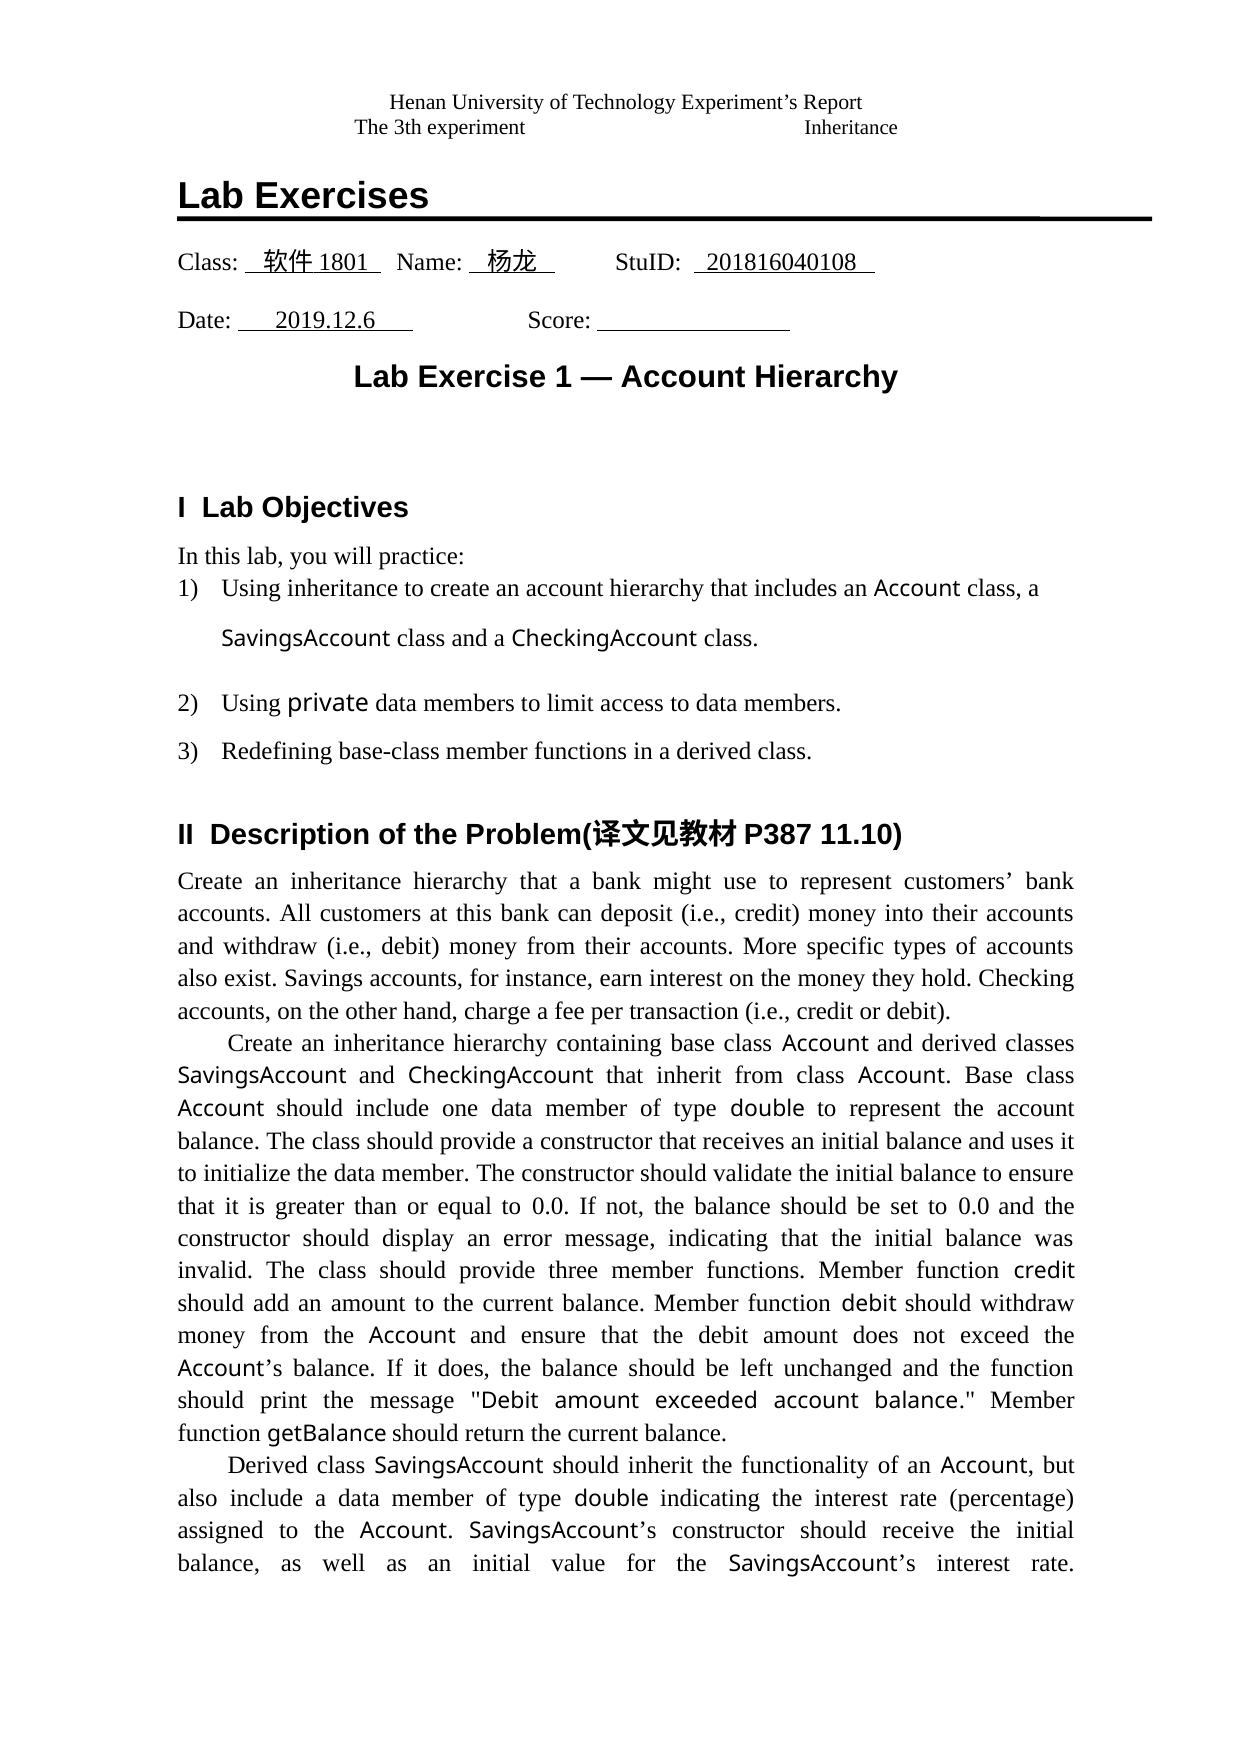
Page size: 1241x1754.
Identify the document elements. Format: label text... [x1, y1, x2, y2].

text Create an inheritance hierarchy containing base class Account and derived classes SavingsAccount and CheckingAccount that inherit from class Account. Base class Account should include one data member of type double to represent the account balance. The class should provide a constructor that receives an initial balance and uses it to initialize the data member. The constructor should validate the initial balance to ensure that it is greater than or equal to 0.0. If not, the balance should be set to 0.0 and the constructor should display an error message, indicating that the initial balance was invalid. The class should provide three member functions. Member function credit should add an amount to the current balance. Member function debit should withdraw money from the Account and ensure that the debit amount does not exceed the Account’s balance. If it does, the balance should be left unchanged and the function should print the message "Debit amount exceeded account balance." Member function getBalance should return the current balance. [177, 1026, 1075, 1449]
text Lab Exercises [177, 162, 1075, 216]
text In this lab, you will practice: [177, 539, 1075, 571]
list Redefining base-class member functions in a derived class. [177, 734, 1075, 766]
text Create an inheritance hierarchy that a bank might use to represent customers’ bank accounts. All customers at this bank can deposit (i.e., credit) money into their accounts and withdraw (i.e., debit) money from their accounts. More specific types of accounts also exist. Savings accounts, for instance, earn interest on the money they hold. Checking accounts, on the other hand, charge a fee per transaction (i.e., credit or debit). [177, 864, 1075, 1026]
text II Description of the Problem(译文见教材P387 11.10) [177, 799, 1075, 864]
text Lab Exercise 1 — Account Hierarchy [177, 344, 1075, 409]
list Using inheritance to create an account hierarchy that includes an Account class, a SavingsAccount class and a CheckingAccount class. [177, 571, 1075, 669]
list Using private data members to limit access to data members. [177, 669, 1075, 734]
text Date: 2019.12.6 Score: [177, 303, 1075, 335]
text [177, 1449, 1075, 1579]
text Class: 软件1801 Name: 杨龙 StuID: 201816040108 [177, 227, 1075, 292]
text I Lab Objectives [177, 474, 1075, 539]
